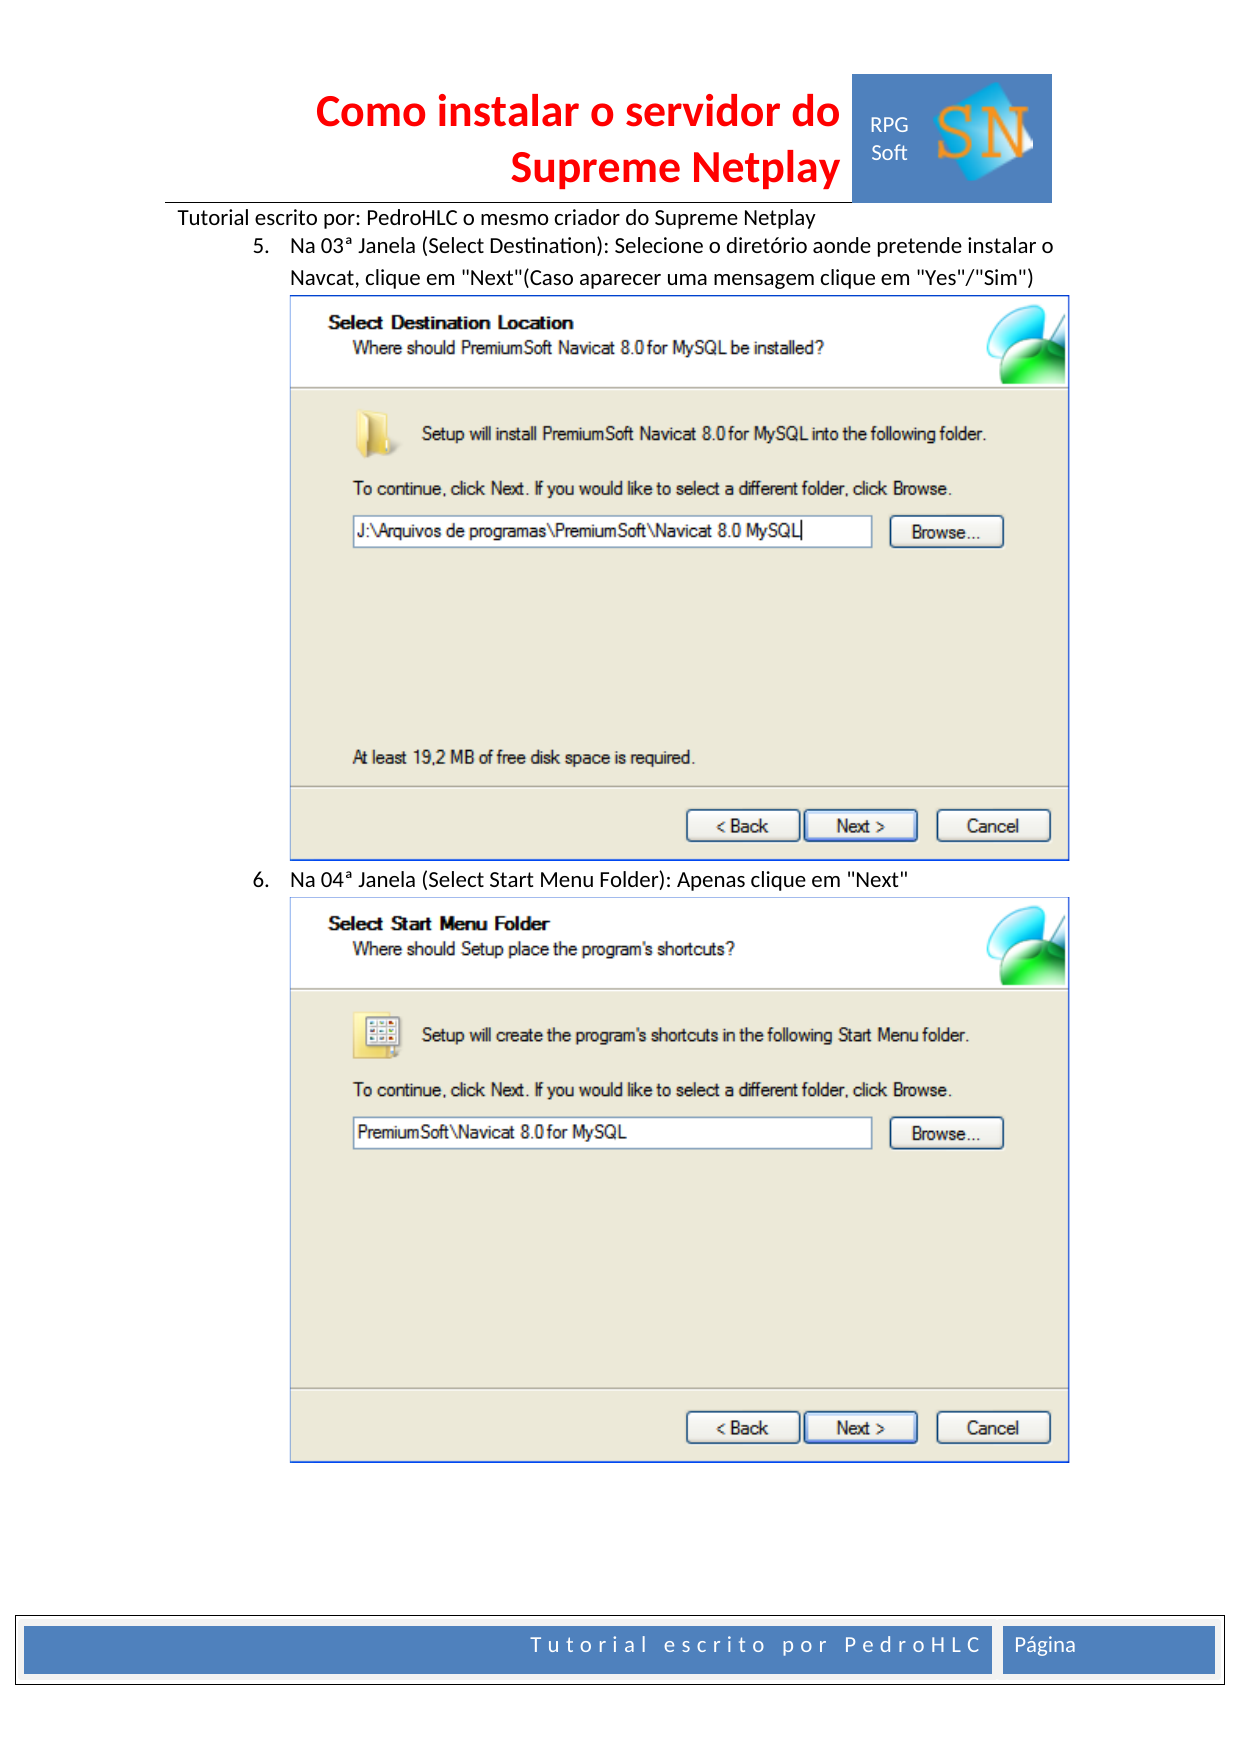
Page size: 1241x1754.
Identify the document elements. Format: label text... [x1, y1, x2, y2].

list Na 03ª Janela (Select Destination): Selecione o diretório aonde pretende instalar o Navcat, clique em "Next"(Caso aparecer uma mensagem clique em "Yes"/"Sim") [252, 231, 1063, 291]
list Na 04ª Janela (Select Start Menu Folder): Apenas clique em "Next" [252, 865, 1063, 893]
picture [289, 897, 1070, 1463]
picture [289, 295, 1070, 861]
picture [932, 82, 1033, 179]
